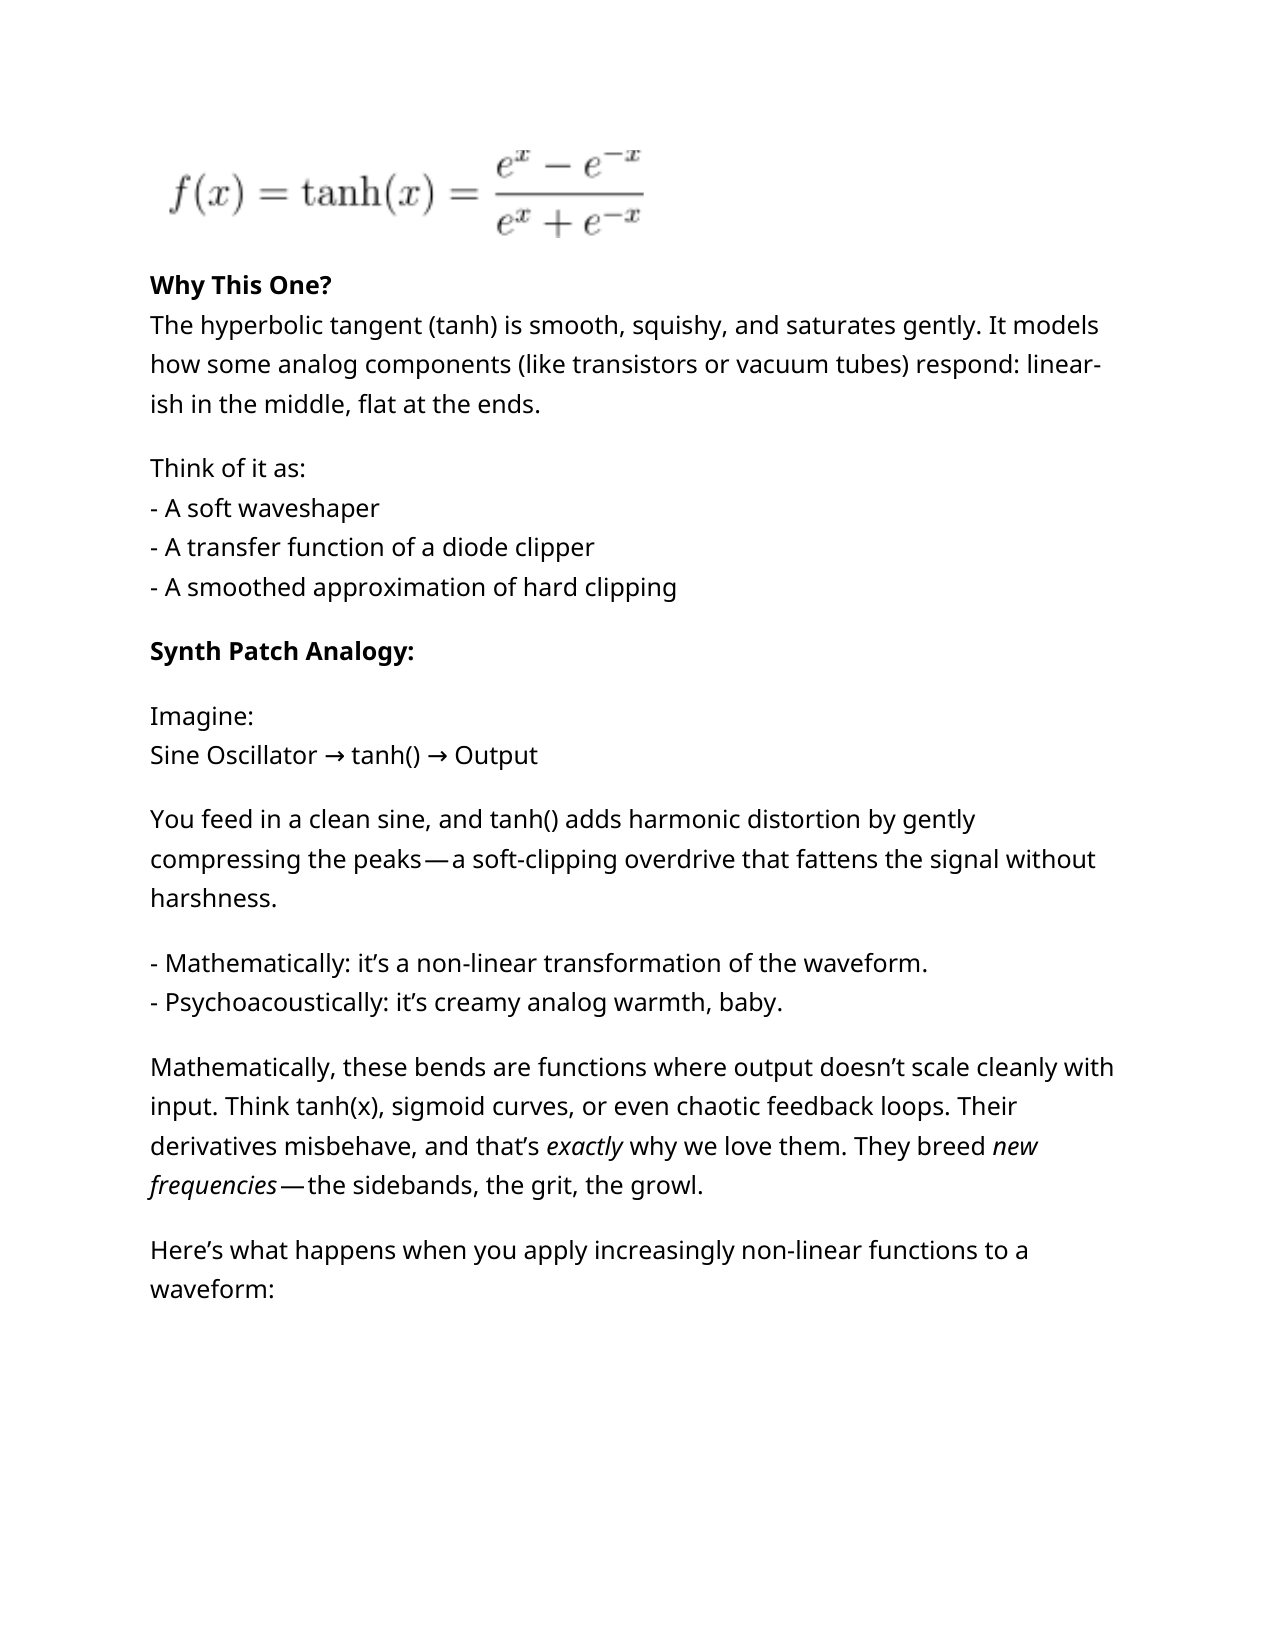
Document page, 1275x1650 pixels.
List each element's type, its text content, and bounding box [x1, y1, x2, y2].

text Synth Patch Analogy: [150, 634, 1125, 668]
text Why This One? The hyperbolic tangent (tanh) is smooth, squishy, and saturates gently. It models how some analog components (like transistors or vacuum tubes) respond: linear-ish in the middle, flat at the ends. [150, 268, 1125, 420]
text Imagine: Sine Oscillator → tanh() → Output [150, 698, 1125, 772]
text Here’s what happens when you apply increasingly non-linear functions to a waveform: [150, 1232, 1125, 1306]
text Think of it as: - A soft waveshaper - A transfer function of a diode clipper - A smoothed approximation of hard clipping [150, 451, 1125, 603]
text - Mathematically: it’s a non-linear transformation of the waveform. - Psychoacoustically: it’s creamy analog warmth, baby. [150, 946, 1125, 1019]
text You feed in a clean sine, and tanh() adds harmonic distortion by gently compressing the peaks — a soft-clipping overdrive that fattens the signal without harshness. [150, 802, 1125, 915]
text Mathematically, these bends are functions where output doesn’t scale cleanly with input. Think tanh(x), sigmoid curves, or even chaotic feedback loops. Their derivatives misbehave, and that’s exactly why we love them. They breed new frequencies — the sidebands, the grit, the growl. [150, 1049, 1125, 1202]
